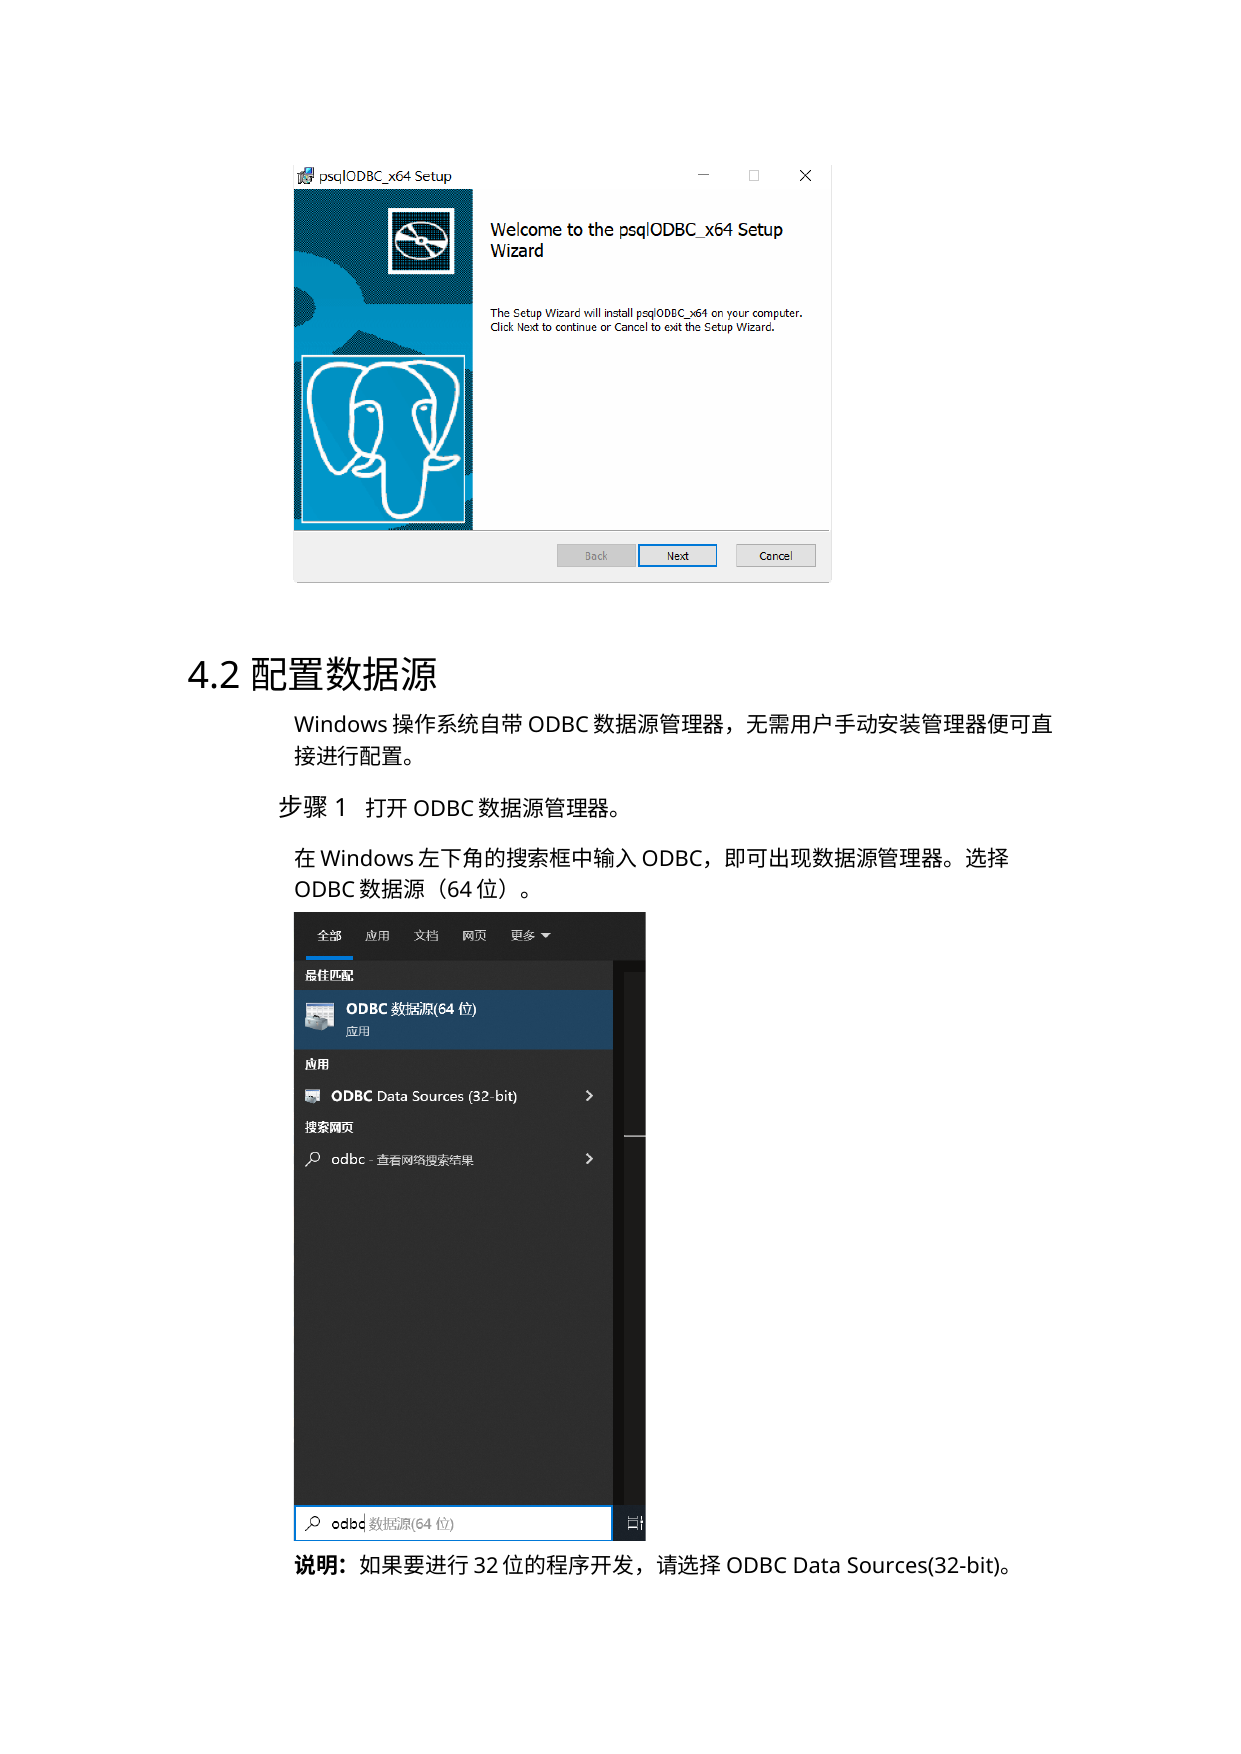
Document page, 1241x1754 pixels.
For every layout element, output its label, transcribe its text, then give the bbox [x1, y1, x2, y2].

subtitle 配置数据源 [187, 645, 1053, 699]
text Windows操作系统自带ODBC数据源管理器，无需用户手动安装管理器便可直接进行配置。 [294, 707, 1053, 771]
picture [293, 912, 646, 1541]
text 在Windows左下角的搜索框中输入ODBC，即可出现数据源管理器。选择ODBC数据源（64位）。 [294, 841, 1053, 904]
text 说明：如果要进行32位的程序开发，请选择ODBC Data Sources(32-bit)。 [294, 1548, 1053, 1580]
picture [293, 162, 832, 583]
text 打开ODBC数据源管理器。 [348, 788, 1053, 824]
picture [302, 360, 464, 523]
picture [389, 209, 454, 274]
